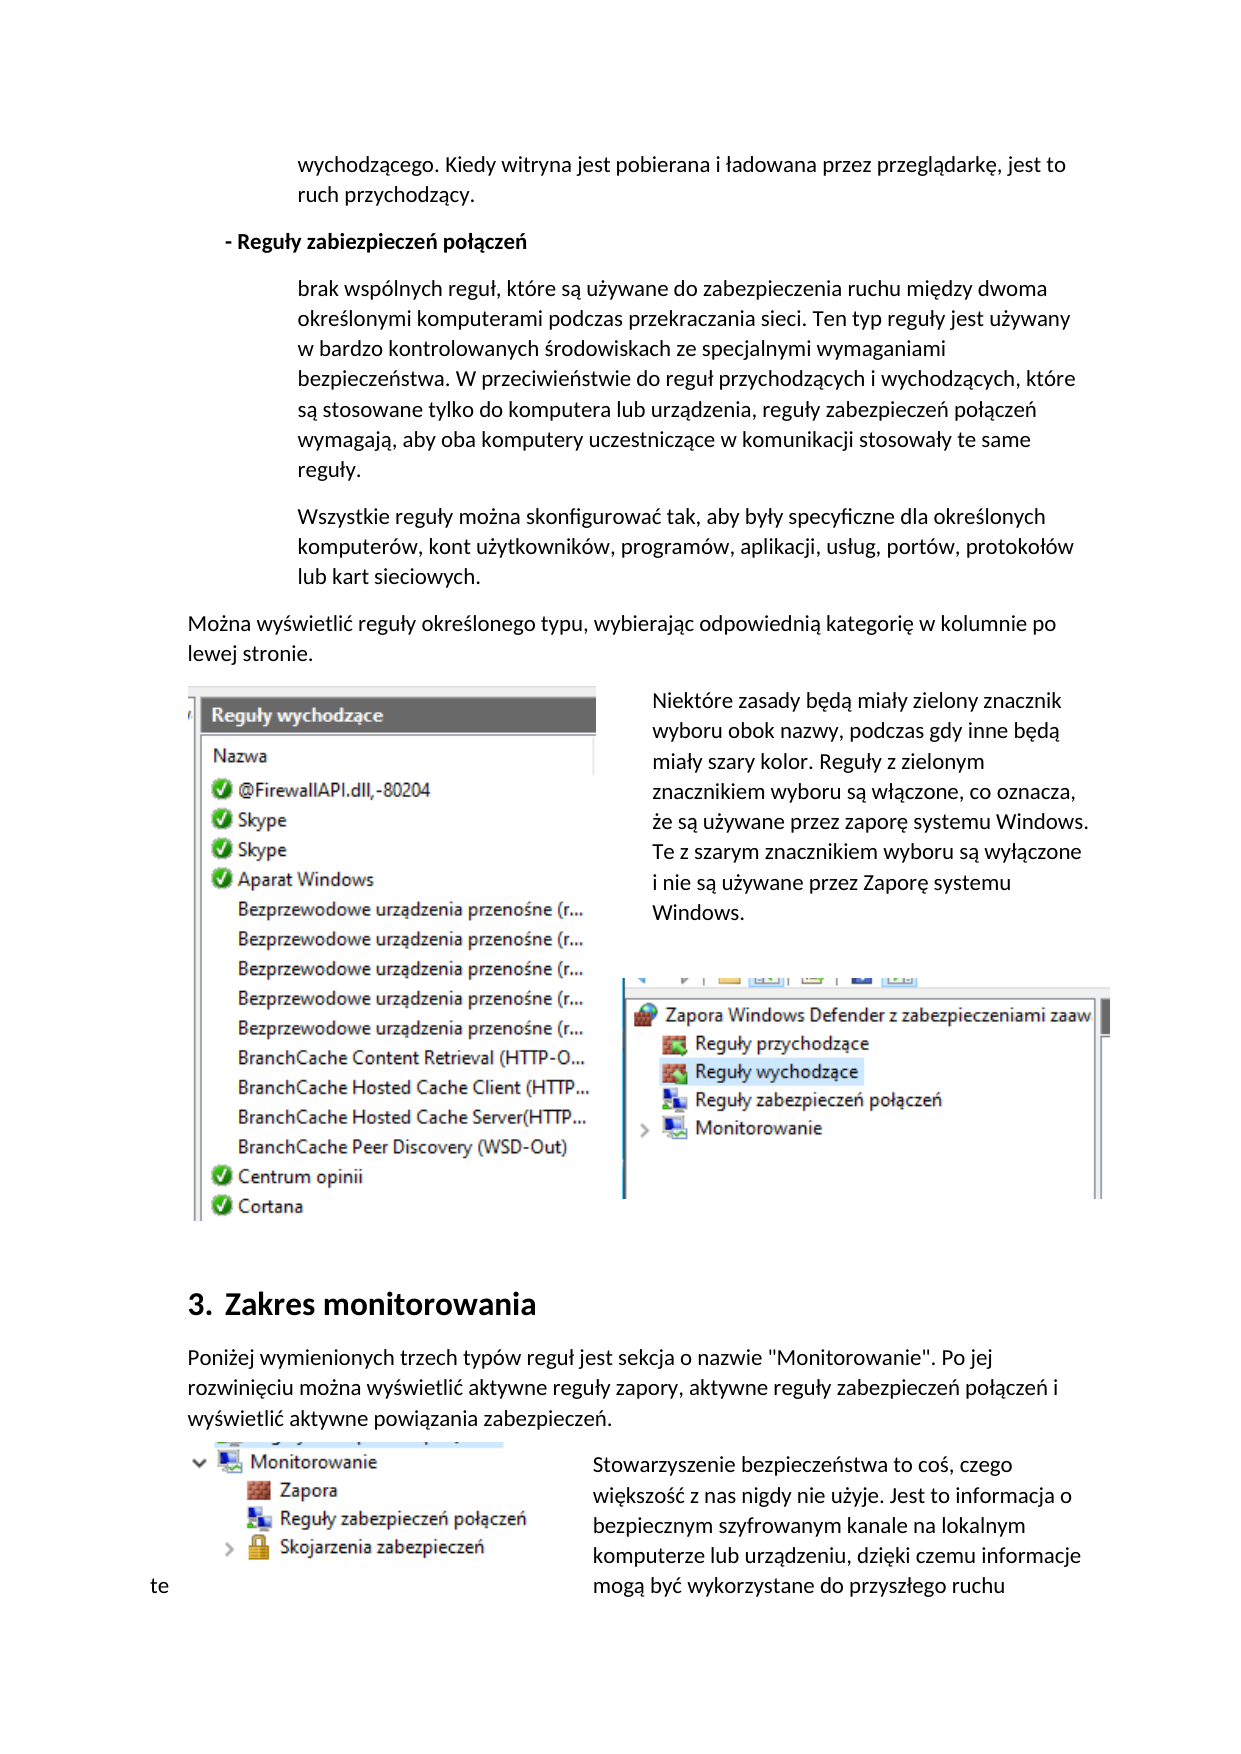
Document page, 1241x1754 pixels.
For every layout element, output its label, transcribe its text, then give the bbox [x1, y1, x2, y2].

picture [188, 686, 596, 1221]
text Poniżej wymienionych trzech typów reguł jest sekcja o nazwie "Monitorowanie". Po jej rozwinięciu można wyświetlić aktywne reguły zapory, aktywne reguły zabezpieczeń połączeń i wyświetlić aktywne powiązania zabezpieczeń. [187, 1343, 1090, 1432]
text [297, 150, 1090, 208]
list - Reguły zabiezpieczeń połączeń [225, 227, 1090, 255]
text Można wyświetlić reguły określonego typu, wybierając odpowiednią kategorię w kolumnie po lewej stronie. [187, 609, 1090, 668]
picture [188, 1442, 574, 1607]
text Niektóre zasady będą miały zielony znacznik wyboru obok nazwy, podczas gdy inne będą miały szary kolor. Reguły z zielonym znacznikiem wyboru są włączone, co oznacza, że ​​są używane przez zaporę systemu Windows. Te z szarym znacznikiem wyboru są wyłączone i nie są używane przez Zaporę systemu Windows. [596, 686, 1090, 926]
text Wszystkie reguły można skonfigurować tak, aby były specyficzne dla określonych komputerów, kont użytkowników, programów, aplikacji, usług, portów, protokołów lub kart sieciowych. [297, 502, 1090, 591]
list Zakres monitorowania [187, 1283, 1090, 1323]
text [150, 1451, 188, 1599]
picture [622, 978, 1110, 1199]
text brak wspólnych reguł, które są używane do zabezpieczenia ruchu między dwoma określonymi komputerami podczas przekraczania sieci. Ten typ reguły jest używany w bardzo kontrolowanych środowiskach ze specjalnymi wymaganiami bezpieczeństwa. W przeciwieństwie do reguł przychodzących i wychodzących, które są stosowane tylko do komputera lub urządzenia, reguły zabezpieczeń połączeń wymagają, aby oba komputery uczestniczące w komunikacji stosowały te same reguły. [297, 274, 1090, 483]
